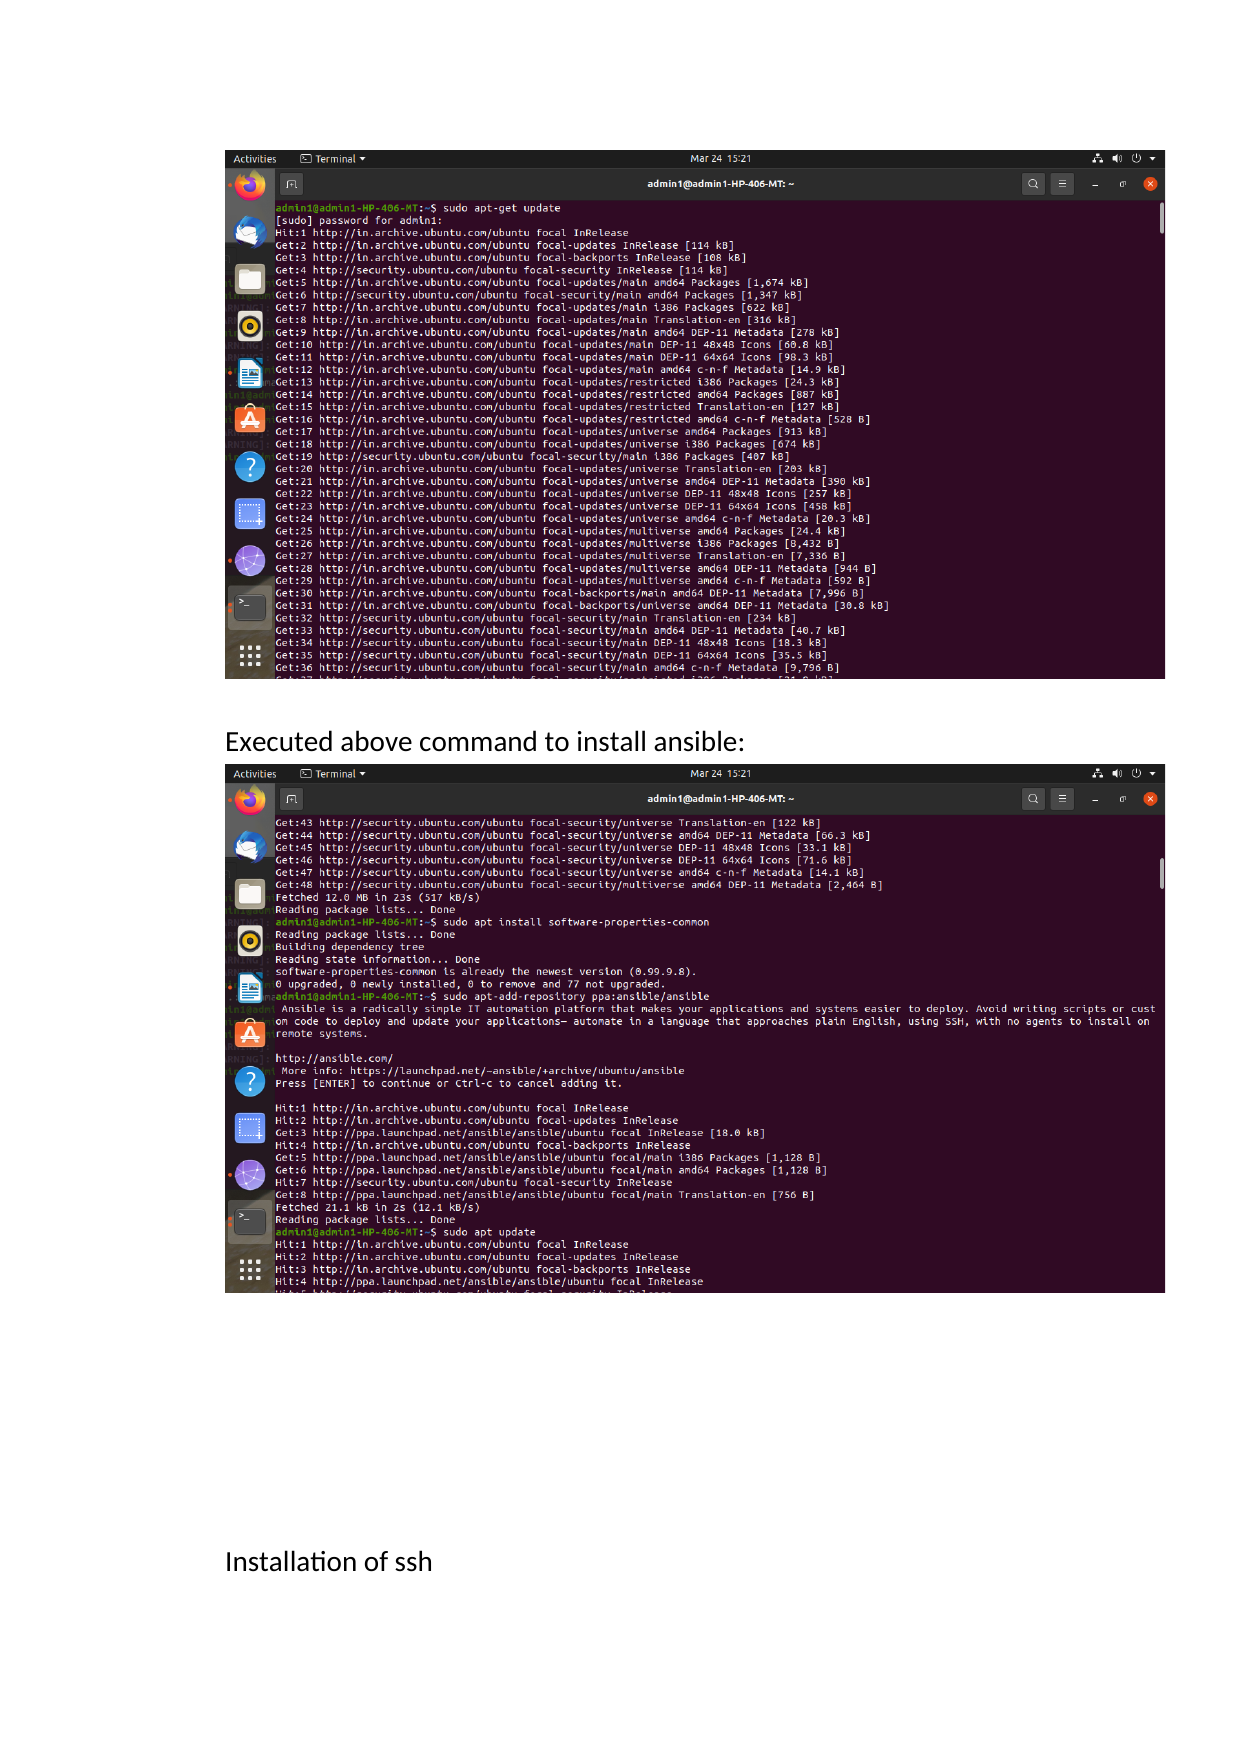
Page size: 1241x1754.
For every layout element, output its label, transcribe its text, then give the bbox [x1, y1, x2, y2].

picture [225, 764, 1166, 1293]
list Installation of ssh [225, 1543, 1090, 1578]
picture [225, 150, 1166, 679]
list Executed above command to install ansible: [225, 723, 1090, 759]
